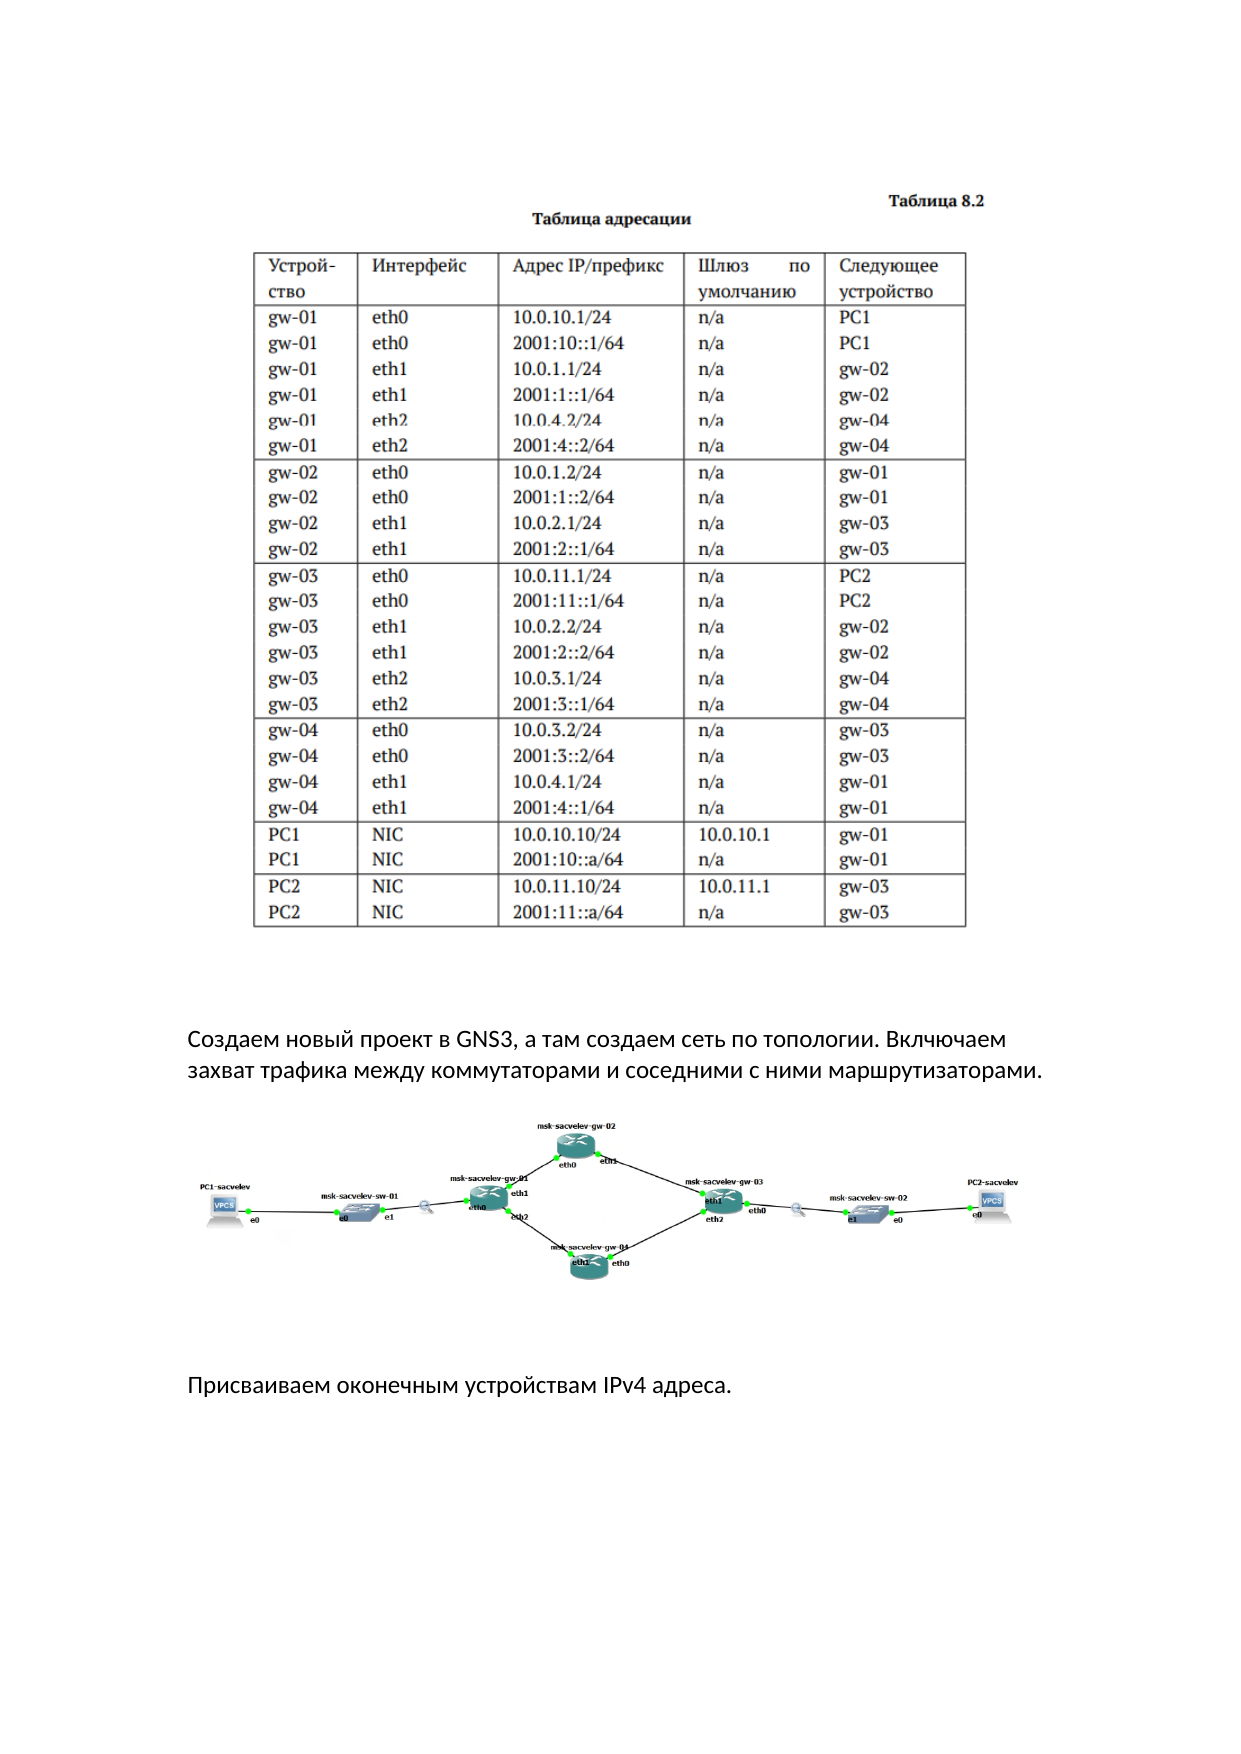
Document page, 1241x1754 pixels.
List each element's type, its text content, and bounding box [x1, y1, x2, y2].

picture [187, 150, 1053, 1005]
text Создаем новый проект в GNS3, а там создаем сеть по топологии. Вклчючаем захват трафика между коммутаторами и соседними с ними маршрутизаторами. [187, 1024, 1053, 1085]
picture [187, 1103, 1053, 1351]
text Присваиваем оконечным устройствам IPv4 адреса. [187, 1369, 1053, 1399]
